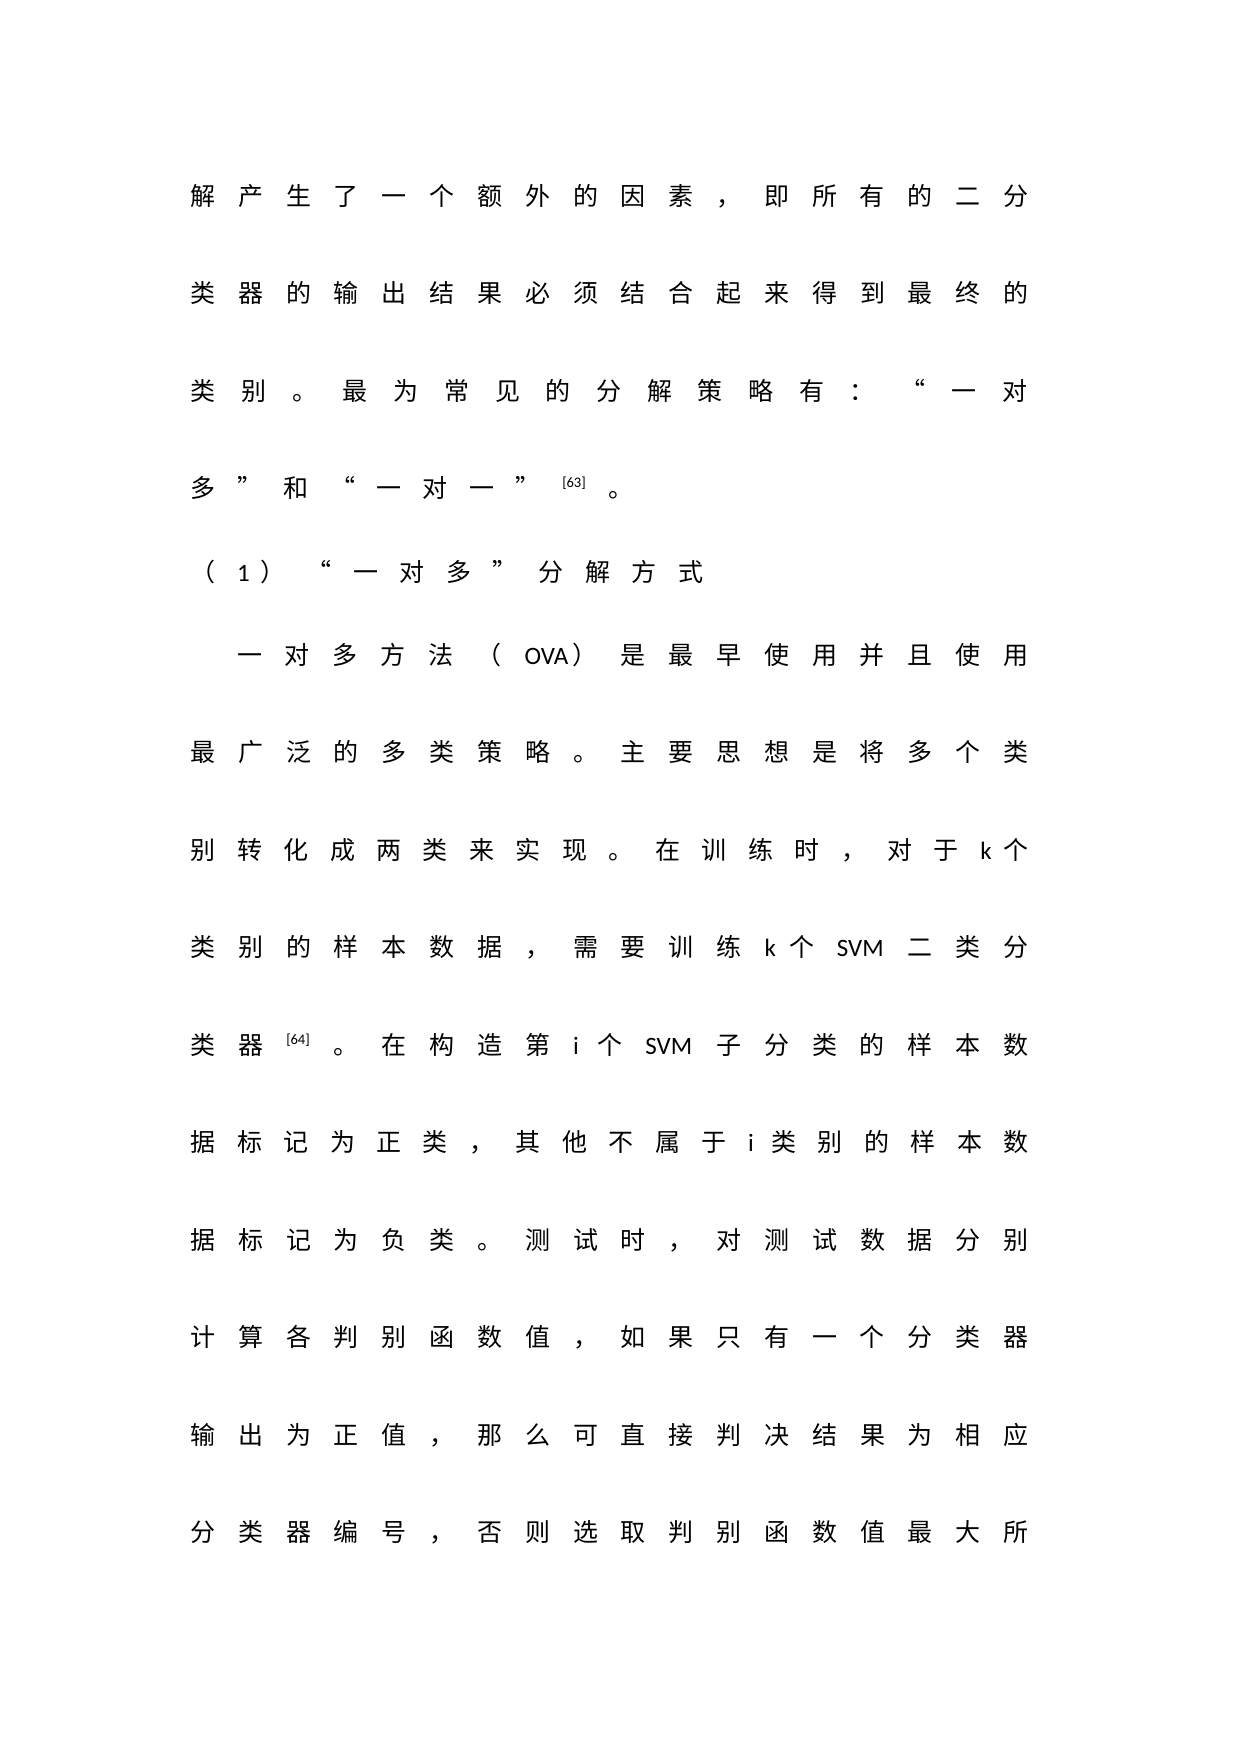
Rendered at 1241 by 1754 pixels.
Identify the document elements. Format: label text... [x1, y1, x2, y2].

text （1）“一对多”分解方式 [190, 538, 1050, 603]
